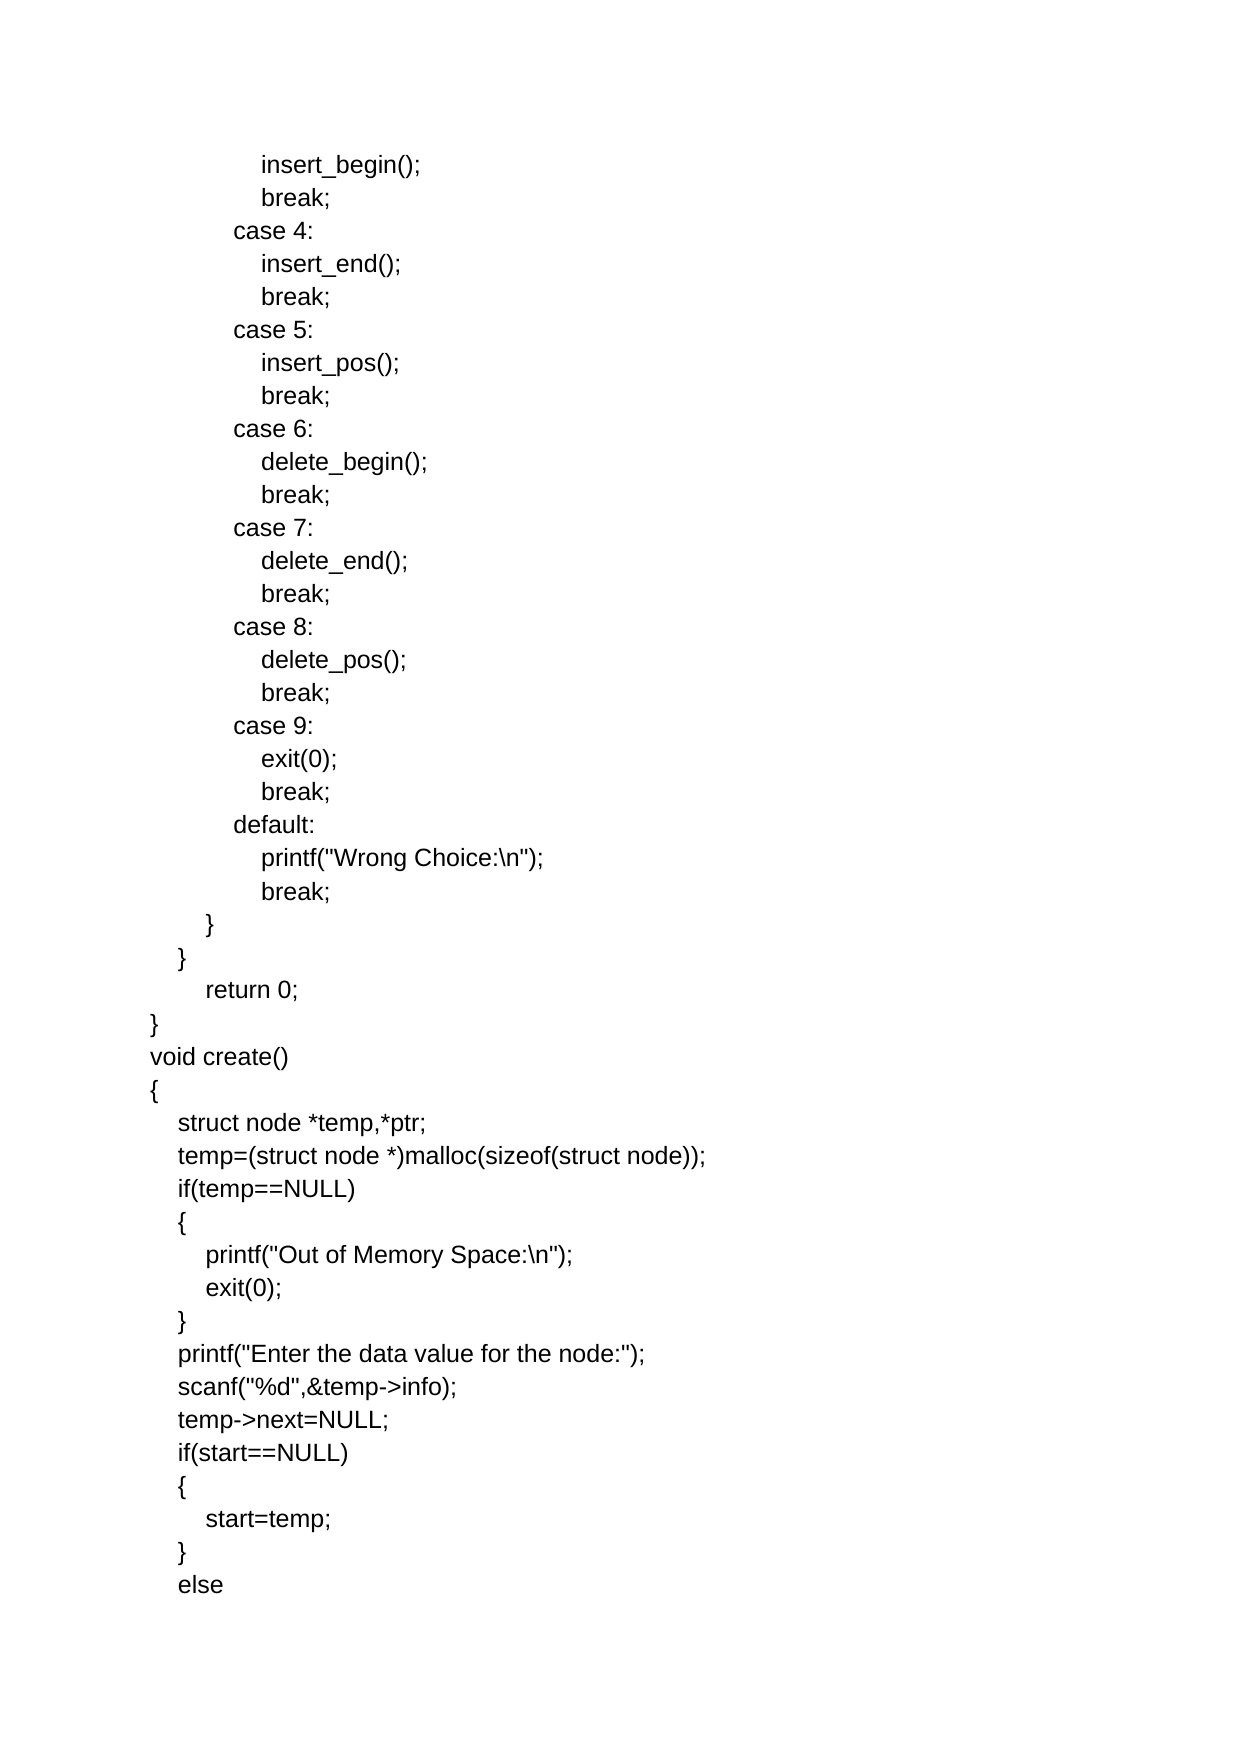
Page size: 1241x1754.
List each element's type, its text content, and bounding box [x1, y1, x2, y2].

text case 6: [150, 414, 1090, 443]
text case 7: [150, 513, 1090, 542]
text void create() [150, 1042, 1090, 1070]
text temp->next=NULL; [150, 1405, 1090, 1433]
text case 8: [150, 612, 1090, 641]
text struct node *temp,*ptr; [150, 1108, 1090, 1136]
text printf("Wrong Choice:\n"); [150, 843, 1090, 872]
text else [150, 1570, 1090, 1599]
text scanf("%d",&temp->info); [150, 1372, 1090, 1401]
text temp=(struct node *)malloc(sizeof(struct node)); [150, 1141, 1090, 1169]
text } [150, 909, 1090, 938]
text } [150, 1306, 1090, 1334]
text break; [150, 876, 1090, 905]
text break; [150, 183, 1090, 212]
text { [150, 1074, 1090, 1103]
text if(temp==NULL) [150, 1174, 1090, 1202]
text default: [150, 810, 1090, 839]
text delete_end(); [150, 546, 1090, 575]
text break; [150, 777, 1090, 806]
text if(start==NULL) [150, 1438, 1090, 1467]
text start=temp; [150, 1504, 1090, 1533]
text printf("Out of Memory Space:\n"); [150, 1240, 1090, 1268]
text return 0; [150, 976, 1090, 1004]
text } [150, 942, 1090, 971]
text exit(0); [150, 1273, 1090, 1301]
text insert_pos(); [150, 348, 1090, 377]
text break; [150, 579, 1090, 608]
text case 4: [150, 216, 1090, 245]
text break; [150, 282, 1090, 311]
text { [150, 1207, 1090, 1235]
text insert_end(); [150, 249, 1090, 278]
text case 5: [150, 315, 1090, 344]
text exit(0); [150, 744, 1090, 773]
text } [150, 1008, 1090, 1037]
text break; [150, 678, 1090, 707]
text insert_begin(); [150, 150, 1090, 179]
text case 9: [150, 711, 1090, 740]
text printf("Enter the data value for the node:"); [150, 1339, 1090, 1367]
text { [150, 1471, 1090, 1499]
text delete_begin(); [150, 447, 1090, 476]
text break; [150, 480, 1090, 509]
text } [150, 1537, 1090, 1566]
text break; [150, 381, 1090, 410]
text delete_pos(); [150, 645, 1090, 674]
